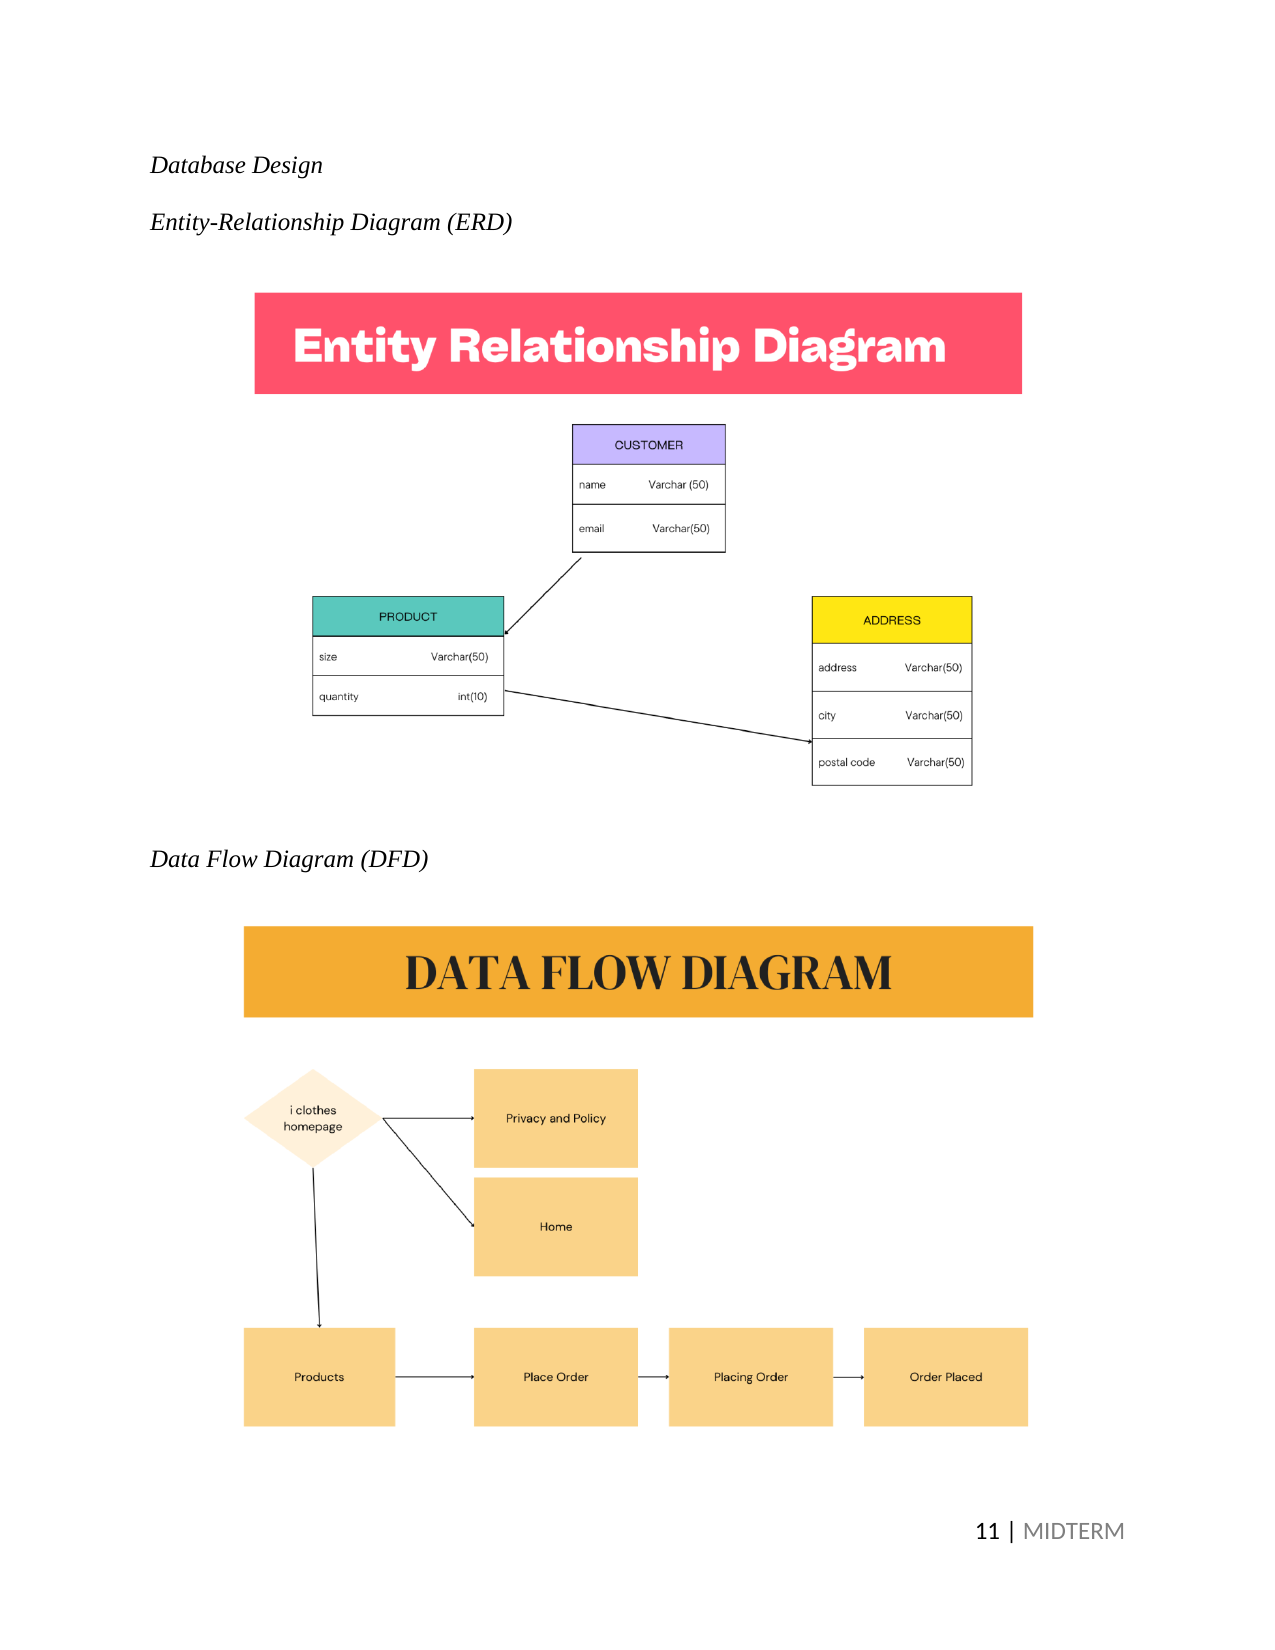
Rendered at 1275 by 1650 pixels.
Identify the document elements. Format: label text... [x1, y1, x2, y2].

text Data Flow Diagram (DFD) [150, 844, 1125, 873]
text Database Design [150, 150, 1125, 179]
text Entity-Relationship Diagram (ERD) [150, 207, 1125, 236]
picture [150, 265, 1126, 814]
picture [150, 901, 1126, 1451]
